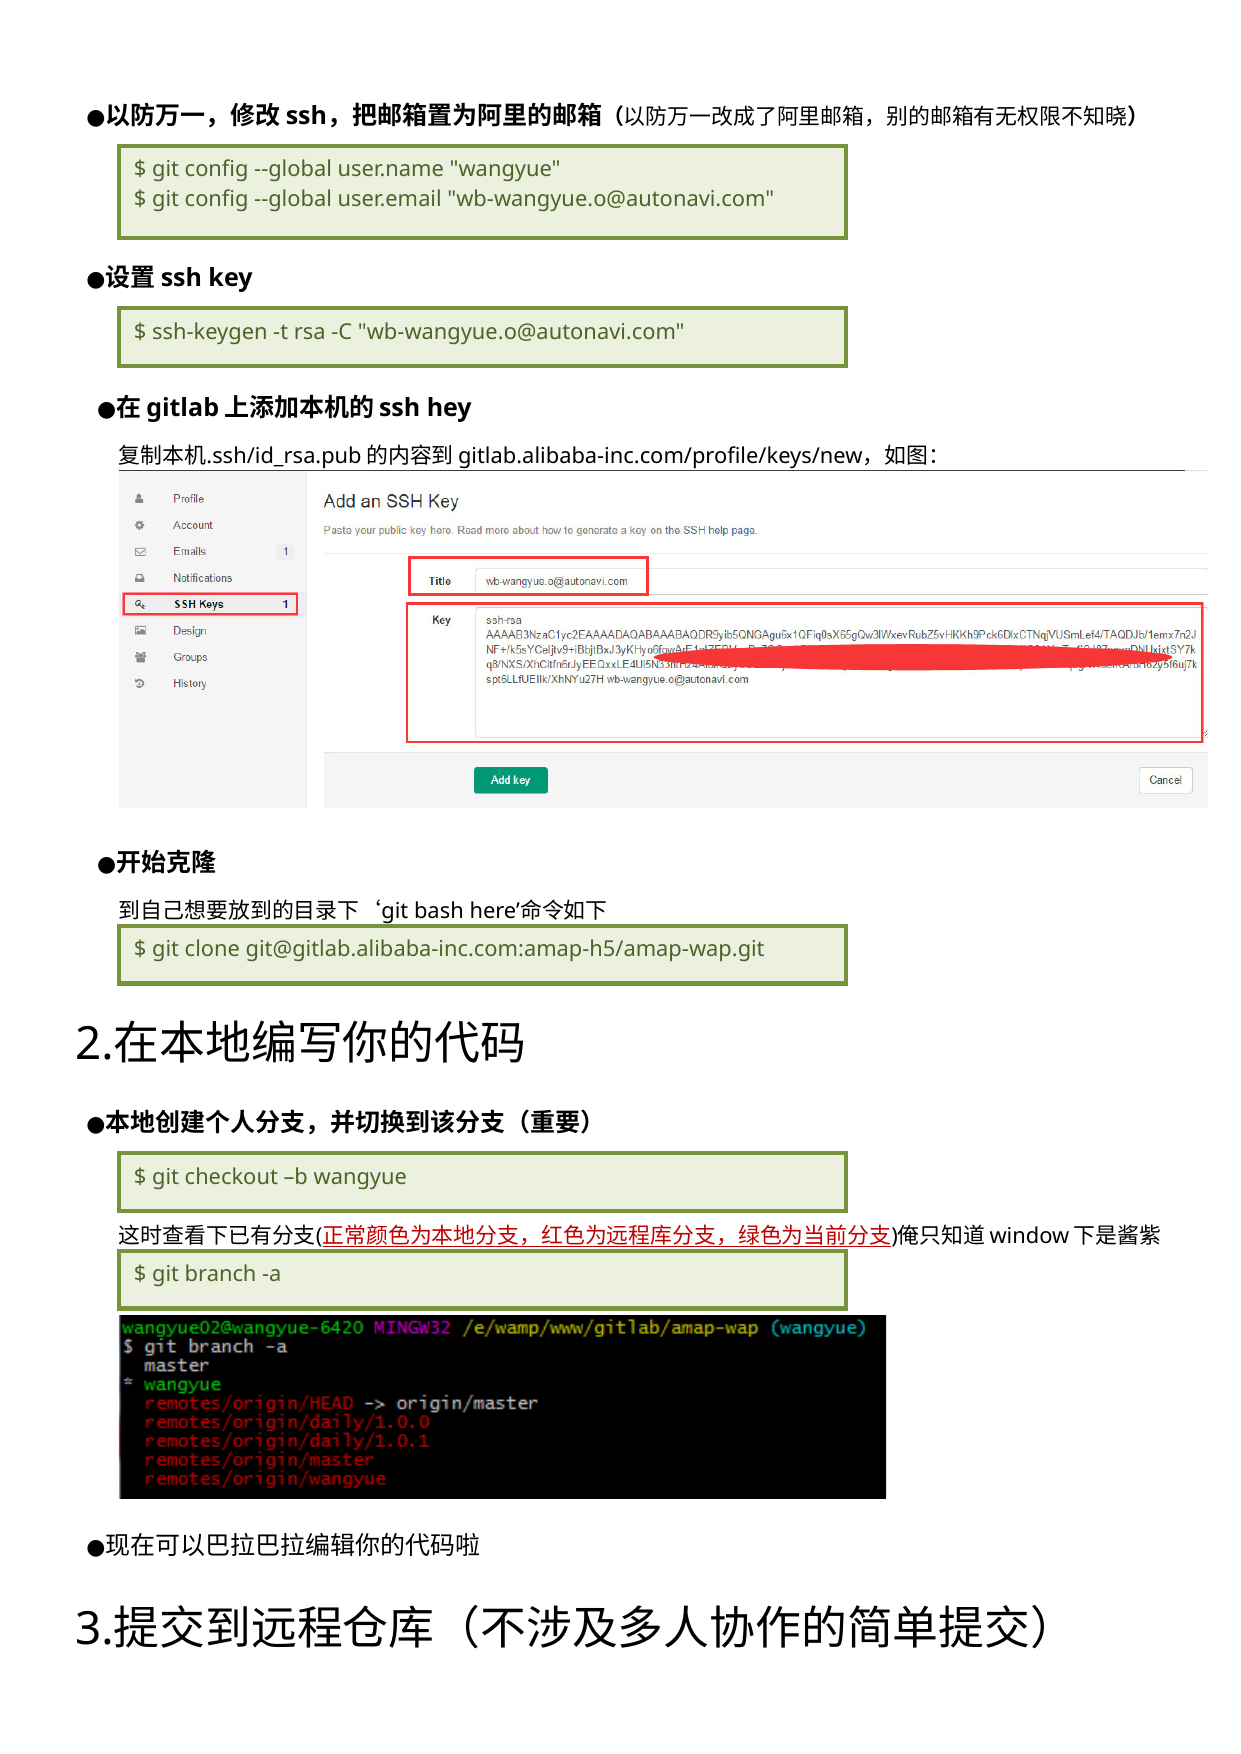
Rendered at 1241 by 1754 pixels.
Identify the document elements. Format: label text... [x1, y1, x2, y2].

text ●在gitlab上添加本机的ssh hey [75, 373, 1165, 438]
picture [118, 1315, 887, 1499]
text 2.在本地编写你的代码 [75, 991, 1165, 1088]
text 到自己想要放到的目录下‘git bash here’命令如下 [75, 893, 1165, 926]
text 3.提交到远程仓库（不涉及多人协作的简单提交） [75, 1576, 1165, 1673]
text 这时查看下已有分支(正常颜色为本地分支，红色为远程库分支，绿色为当前分支)俺只知道window下是酱紫 [75, 1218, 1165, 1251]
text ●设置ssh key [75, 243, 1165, 308]
picture [118, 470, 1208, 808]
text ●本地创建个人分支，并切换到该分支（重要） [75, 1088, 1165, 1153]
text 复制本机.ssh/id_rsa.pub的内容到gitlab.alibaba-inc.com/profile/keys/new，如图： [75, 438, 1165, 471]
text ●以防万一，修改ssh，把邮箱置为阿里的邮箱（以防万一改成了阿里邮箱，别的邮箱有无权限不知晓） [75, 81, 1165, 146]
text ●开始克隆 [75, 828, 1165, 893]
text ●现在可以巴拉巴拉编辑你的代码啦 [75, 1511, 1165, 1576]
